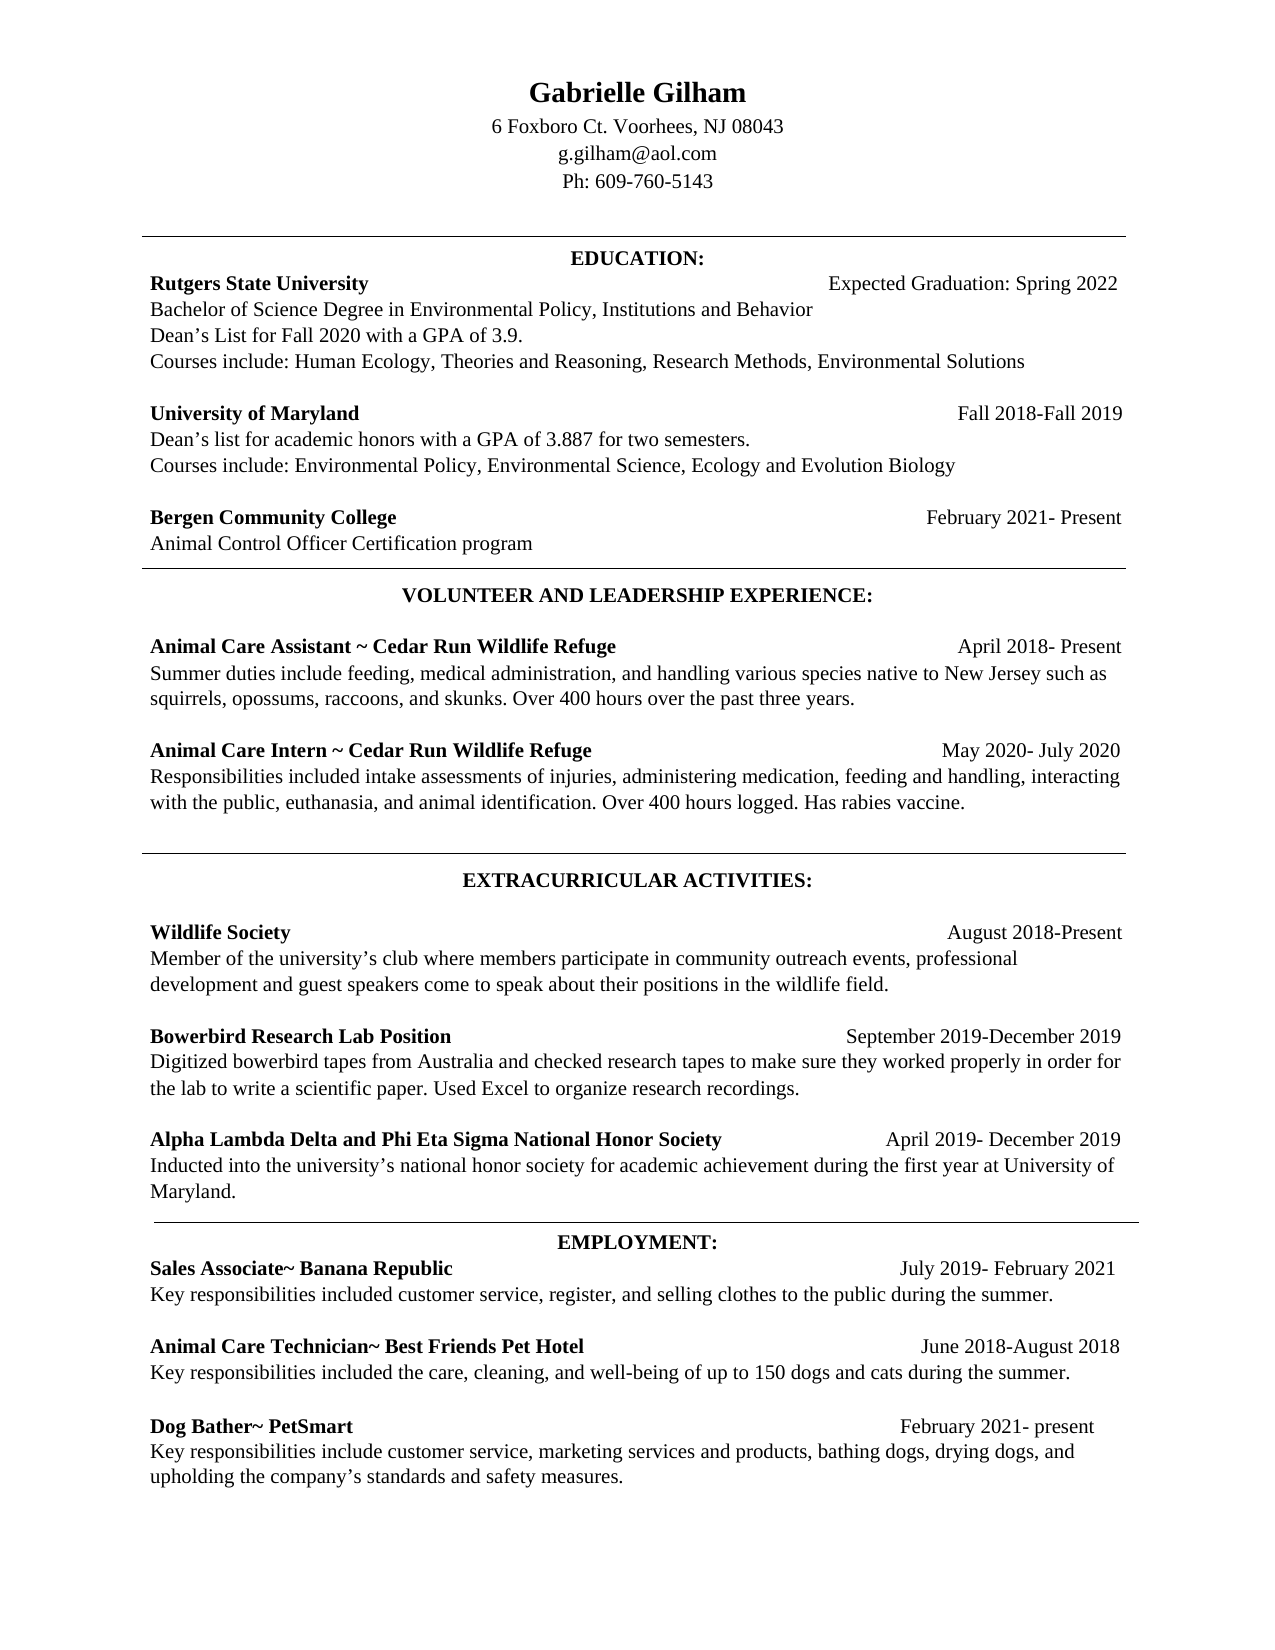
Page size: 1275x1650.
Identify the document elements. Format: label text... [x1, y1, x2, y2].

text Digitized bowerbird tapes from Australia and checked research tapes to make sure they worked properly in order for the lab to write a scientific paper. Used Excel to organize research recordings. [150, 1049, 1125, 1099]
text Dog Bather~ PetSmart February 2021- present [150, 1414, 1125, 1438]
text Key responsibilities include customer service, marketing services and products, bathing dogs, drying dogs, and upholding the company’s standards and safety measures. [150, 1438, 1125, 1488]
text Bergen Community College February 2021- Present [150, 505, 1125, 529]
text Key responsibilities included customer service, register, and selling clothes to the public during the summer. [150, 1282, 1125, 1306]
text Member of the university’s club where members participate in community outreach events, professional development and guest speakers come to speak about their positions in the wildlife field. [150, 946, 1125, 996]
text Animal Control Officer Certification program [150, 531, 1125, 555]
text Alpha Lambda Delta and Phi Eta Sigma National Honor Society April 2019- December 2019 [150, 1127, 1125, 1151]
text Courses include: Human Ecology, Theories and Reasoning, Research Methods, Environmental Solutions [150, 349, 1125, 373]
text Animal Care Intern ~ Cedar Run Wildlife Refuge May 2020- July 2020 [150, 738, 1125, 762]
text Wildlife Society August 2018-Present [150, 920, 1125, 944]
text Inducted into the university’s national honor society for academic achievement during the first year at University of Maryland. [150, 1153, 1125, 1203]
text Animal Care Assistant ~ Cedar Run Wildlife Refuge April 2018- Present [150, 634, 1125, 658]
text Rutgers State University Expected Graduation: Spring 2022 [150, 271, 1125, 295]
text Dean’s list for academic honors with a GPA of 3.887 for two semesters. [150, 427, 1125, 451]
text Animal Care Technician~ Best Friends Pet Hotel June 2018-August 2018 [150, 1334, 1125, 1358]
text Key responsibilities included the care, cleaning, and well-being of up to 150 dogs and cats during the summer. [150, 1360, 1125, 1384]
text Dean’s List for Fall 2020 with a GPA of 3.9. [150, 323, 1125, 347]
text Bowerbird Research Lab Position September 2019-December 2019 [150, 1023, 1125, 1048]
text EXTRACURRICULAR ACTIVITIES: [150, 868, 1125, 892]
subtitle Education: [150, 245, 1125, 269]
text University of Maryland Fall 2018-Fall 2019 [150, 401, 1125, 425]
text Bachelor of Science Degree in Environmental Policy, Institutions and Behavior [150, 297, 1125, 321]
text Courses include: Environmental Policy, Environmental Science, Ecology and Evolution Biology [150, 453, 1125, 477]
text Summer duties include feeding, medical administration, and handling various species native to New Jersey such as squirrels, opossums, raccoons, and skunks. Over 400 hours over the past three years. [150, 660, 1125, 710]
text Responsibilities included intake assessments of injuries, administering medication, feeding and handling, interacting with the public, euthanasia, and animal identification. Over 400 hours logged. Has rabies vaccine. [150, 764, 1125, 814]
subtitle Employment: [150, 1230, 1125, 1254]
text VOLUNTEER AND LEADERSHIP EXPERIENCE: [150, 583, 1125, 607]
text Sales Associate~ Banana Republic July 2019- February 2021 [150, 1256, 1125, 1280]
